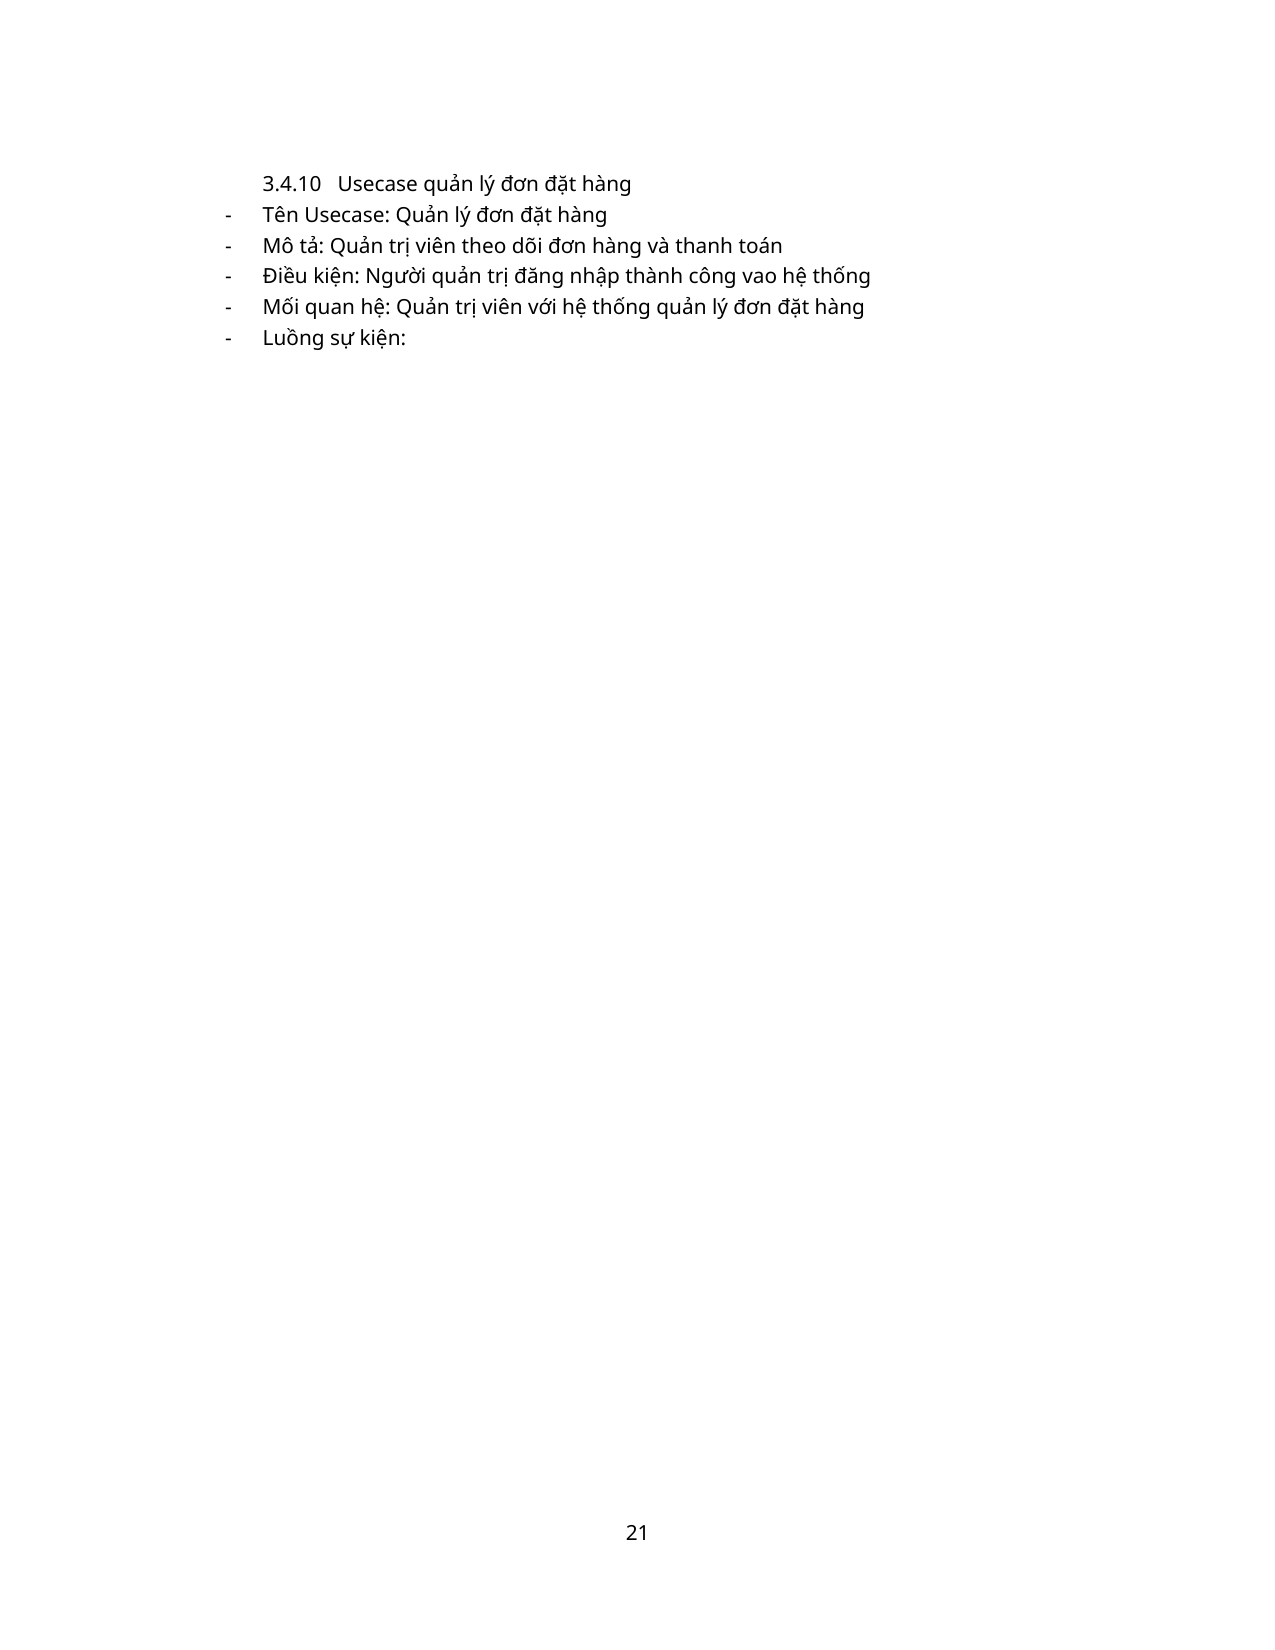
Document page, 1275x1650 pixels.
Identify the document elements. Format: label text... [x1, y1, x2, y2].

list Mô tả: Quản trị viên theo dõi đơn hàng và thanh toán [225, 231, 1200, 259]
list Mối quan hệ: Quản trị viên với hệ thống quản lý đơn đặt hàng [225, 292, 1200, 321]
list Điều kiện: Người quản trị đăng nhập thành công vao hệ thống [225, 261, 1200, 290]
list Luồng sự kiện: [225, 323, 1200, 351]
list Usecase quản lý đơn đặt hàng [262, 169, 1259, 198]
list Tên Usecase: Quản lý đơn đặt hàng [225, 200, 1200, 229]
